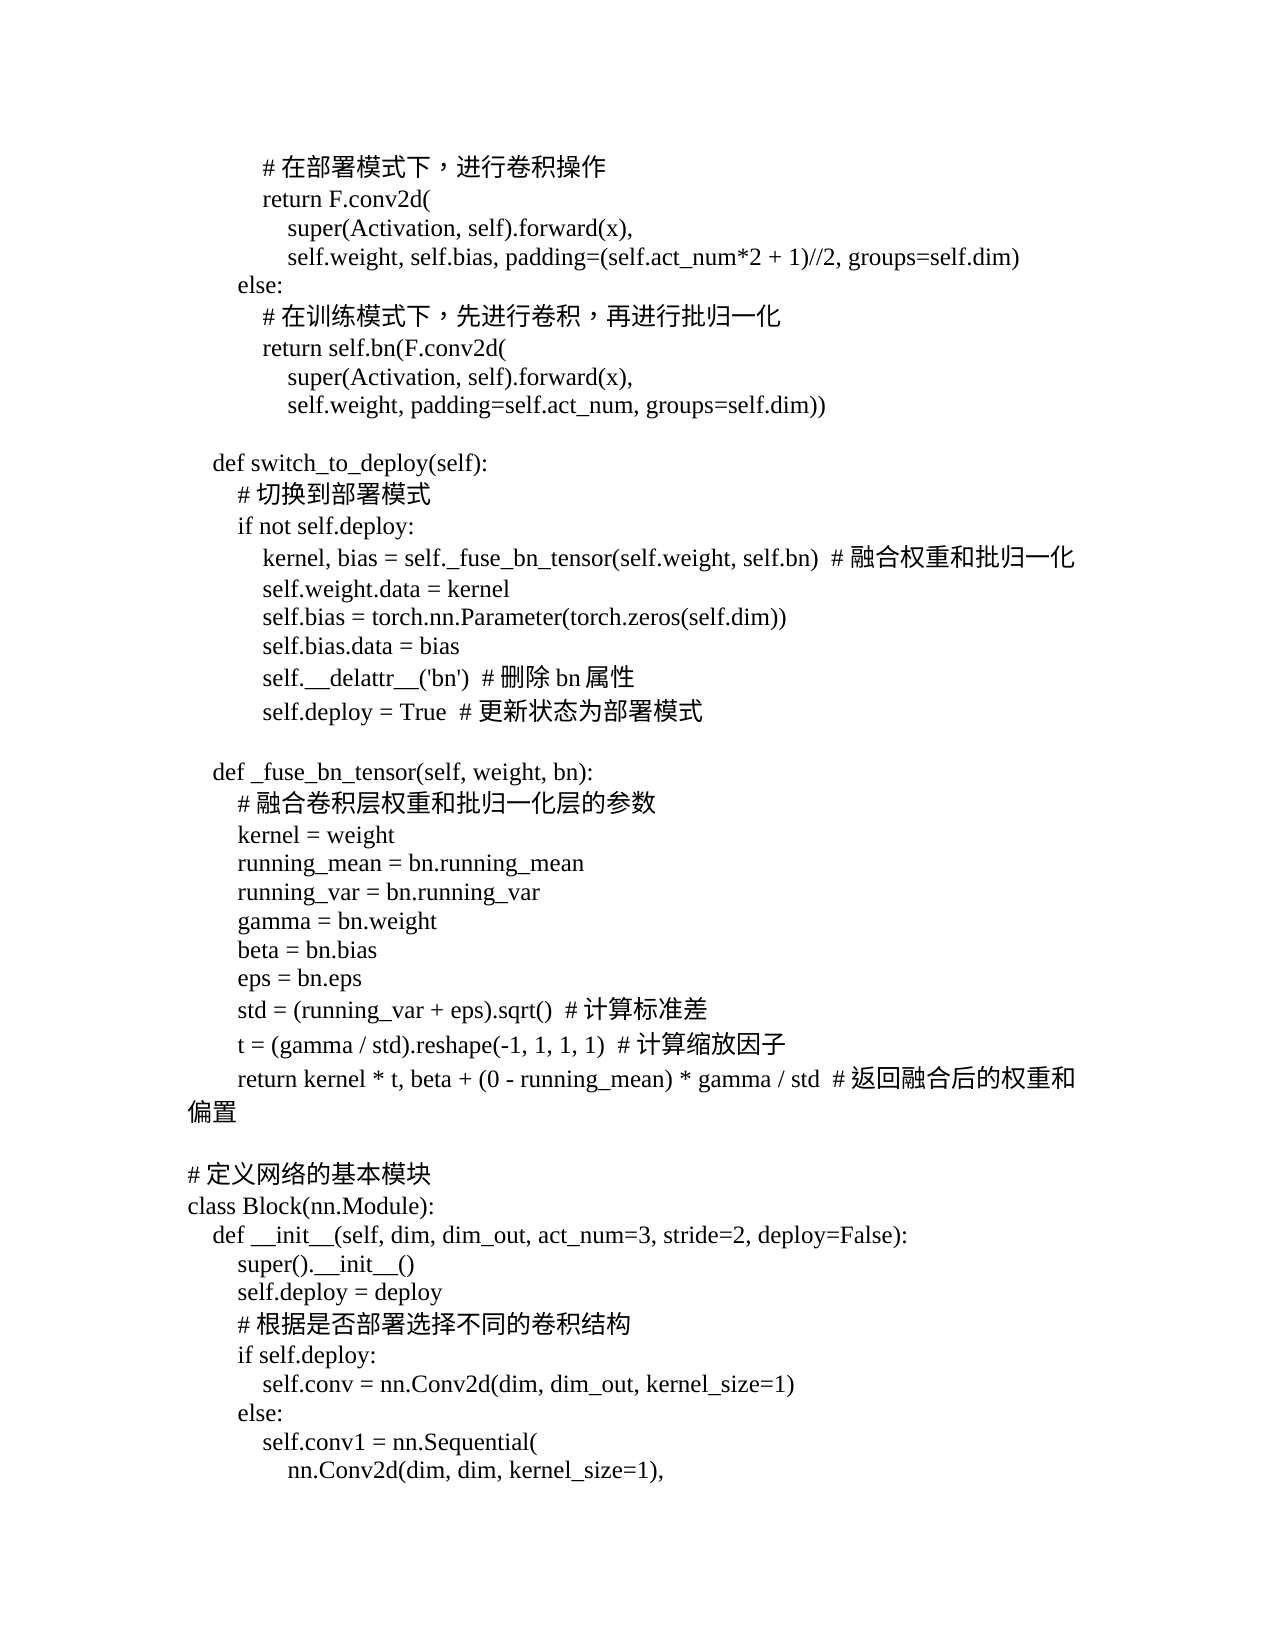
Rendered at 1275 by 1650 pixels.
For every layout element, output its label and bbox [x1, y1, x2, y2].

text [187, 150, 1087, 1484]
